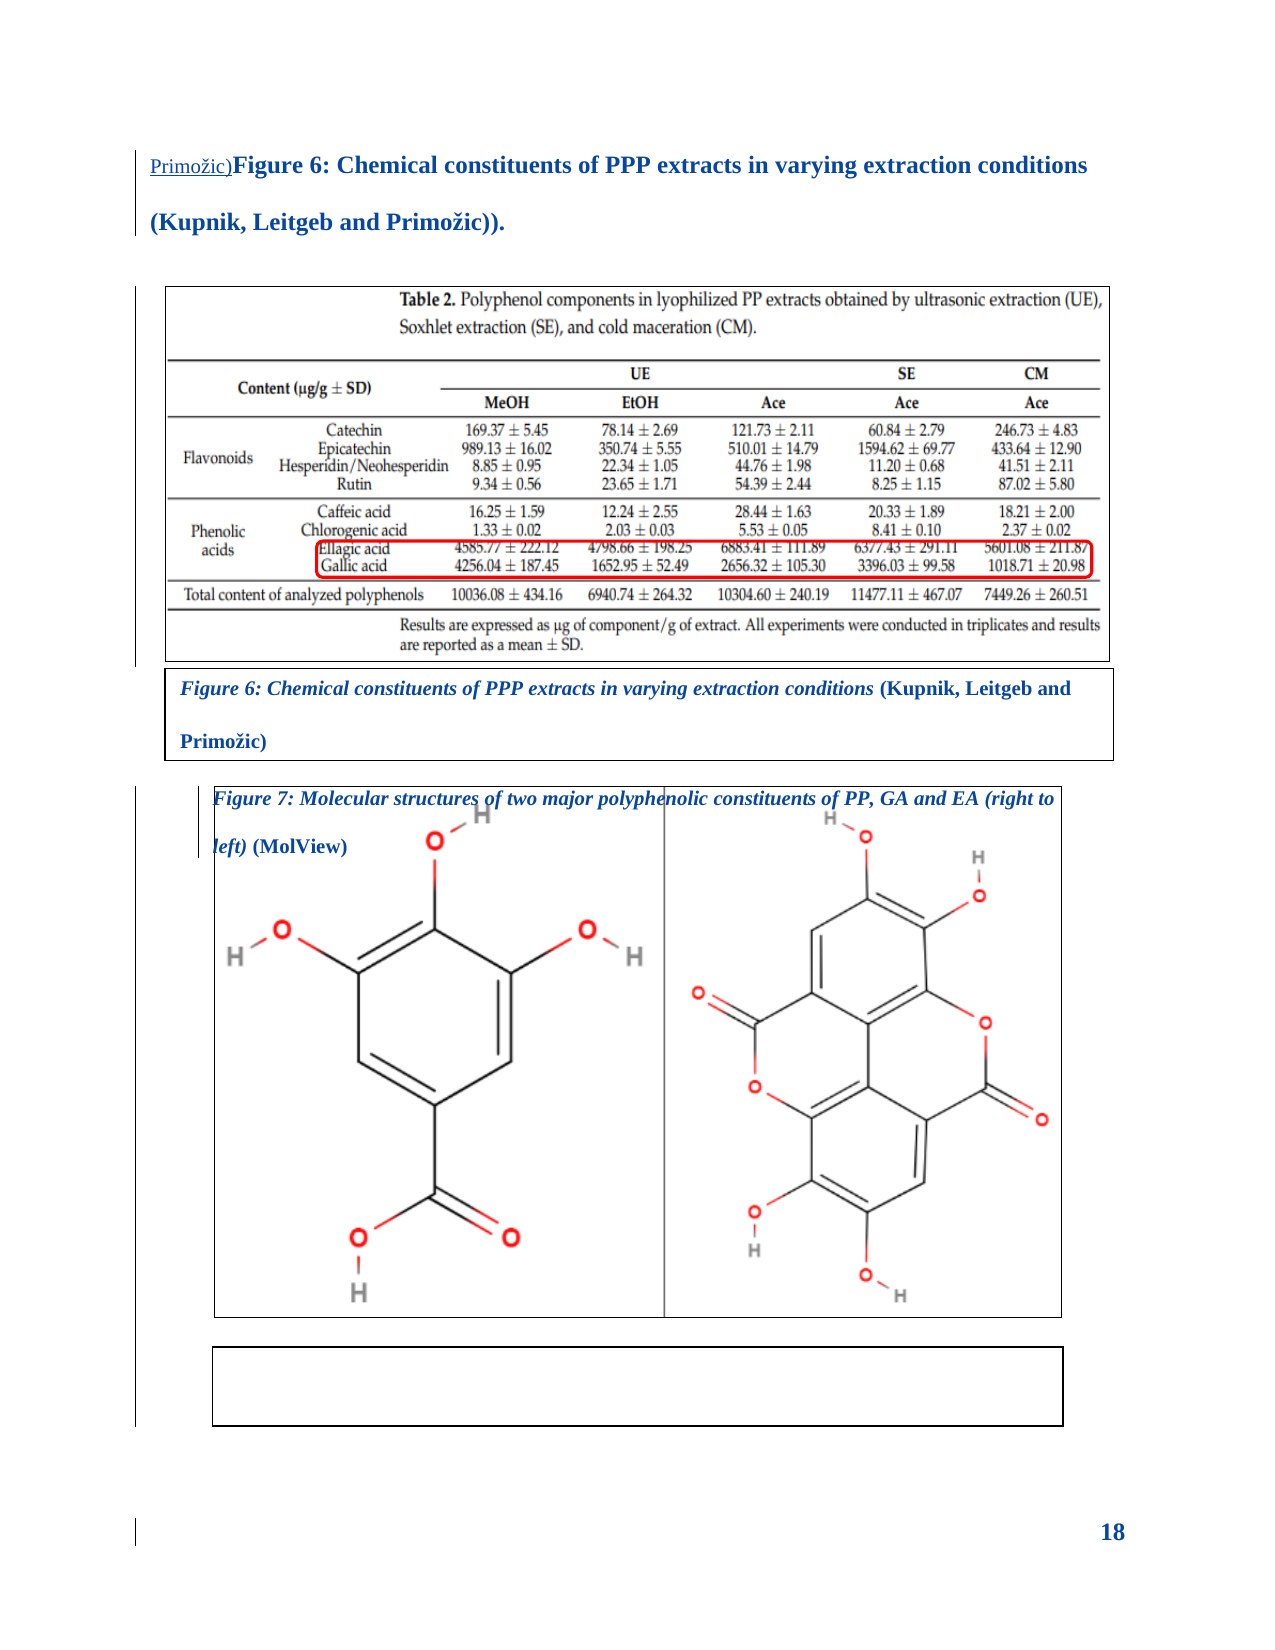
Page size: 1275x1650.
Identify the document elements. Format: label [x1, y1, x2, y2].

text [150, 150, 1125, 236]
picture [215, 787, 1061, 1317]
picture [166, 287, 1109, 661]
